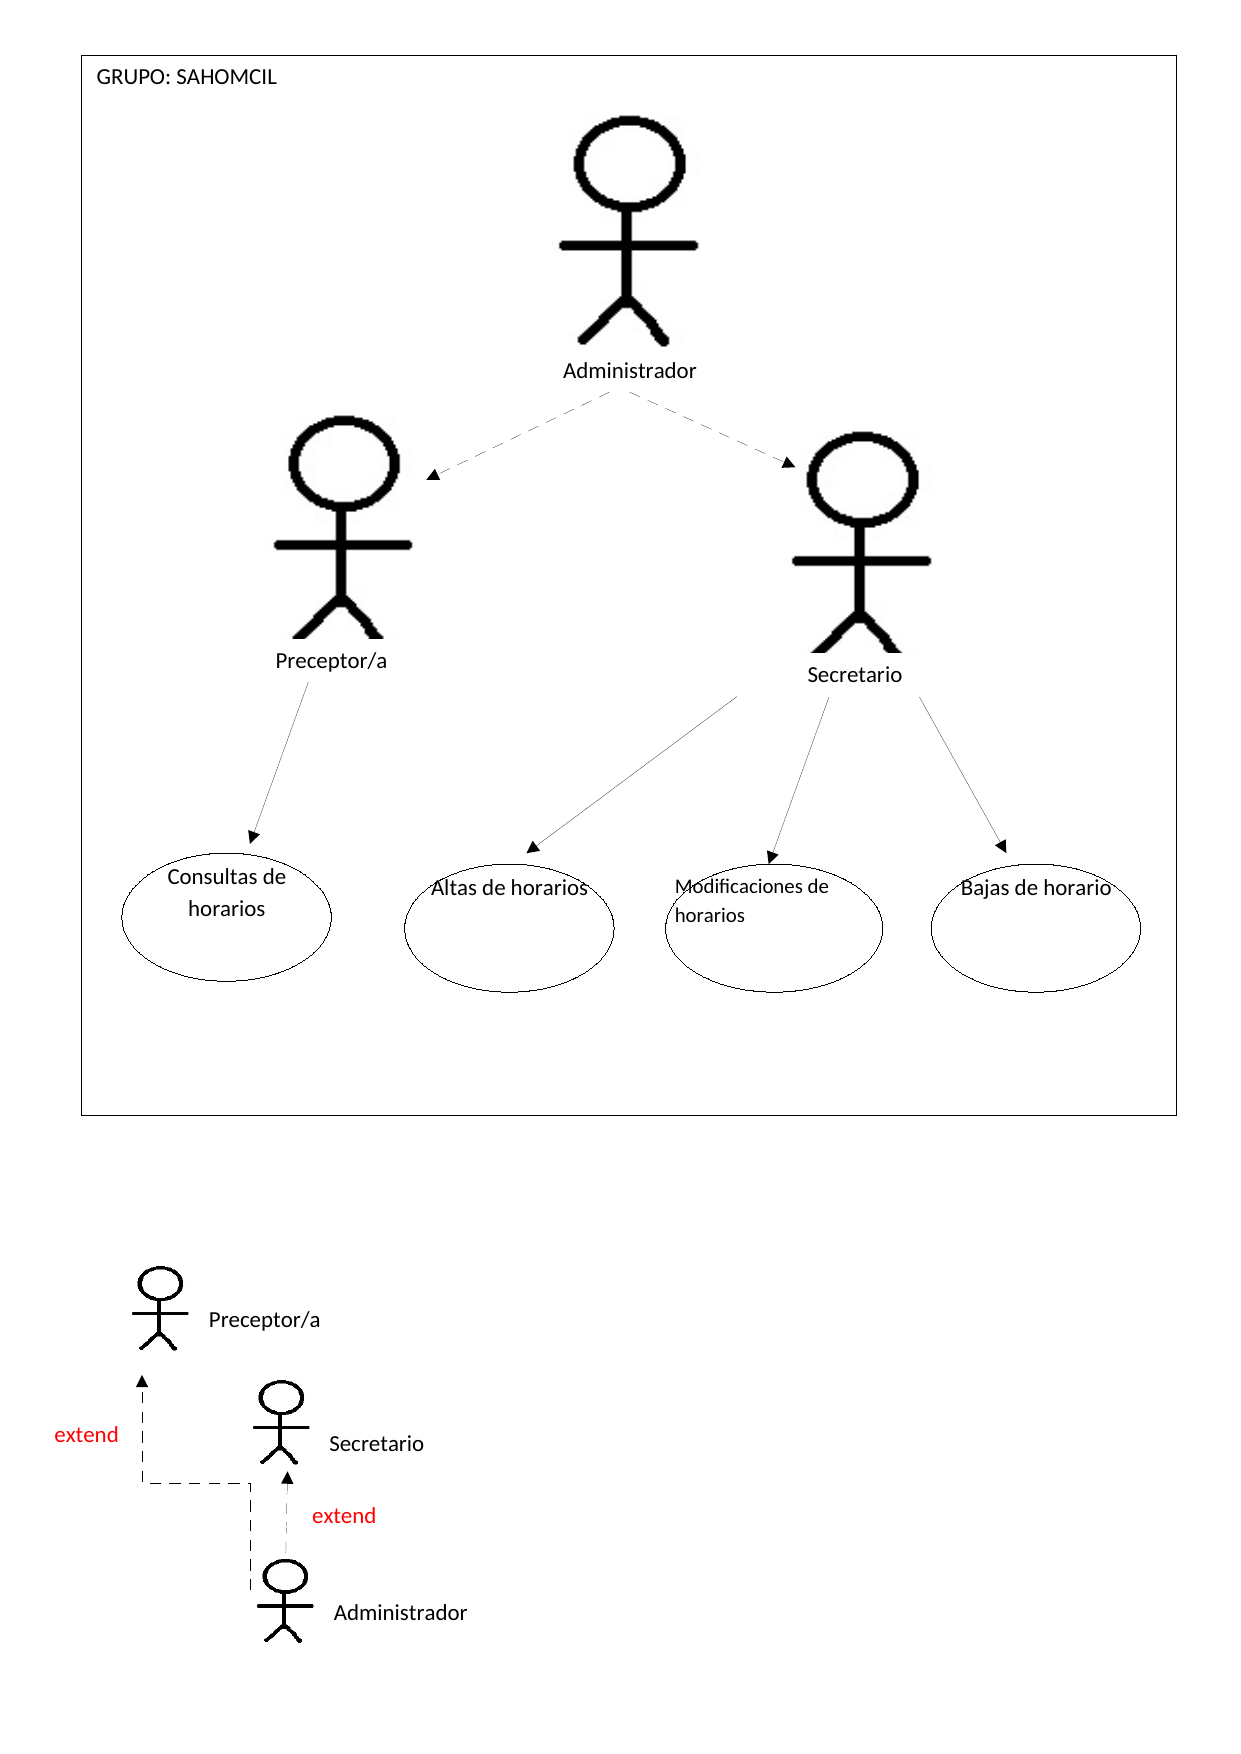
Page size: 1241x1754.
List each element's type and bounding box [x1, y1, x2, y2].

picture [121, 1260, 194, 1358]
picture [250, 401, 427, 639]
picture [535, 101, 713, 348]
picture [242, 1375, 315, 1472]
picture [246, 1553, 319, 1650]
picture [768, 417, 946, 653]
